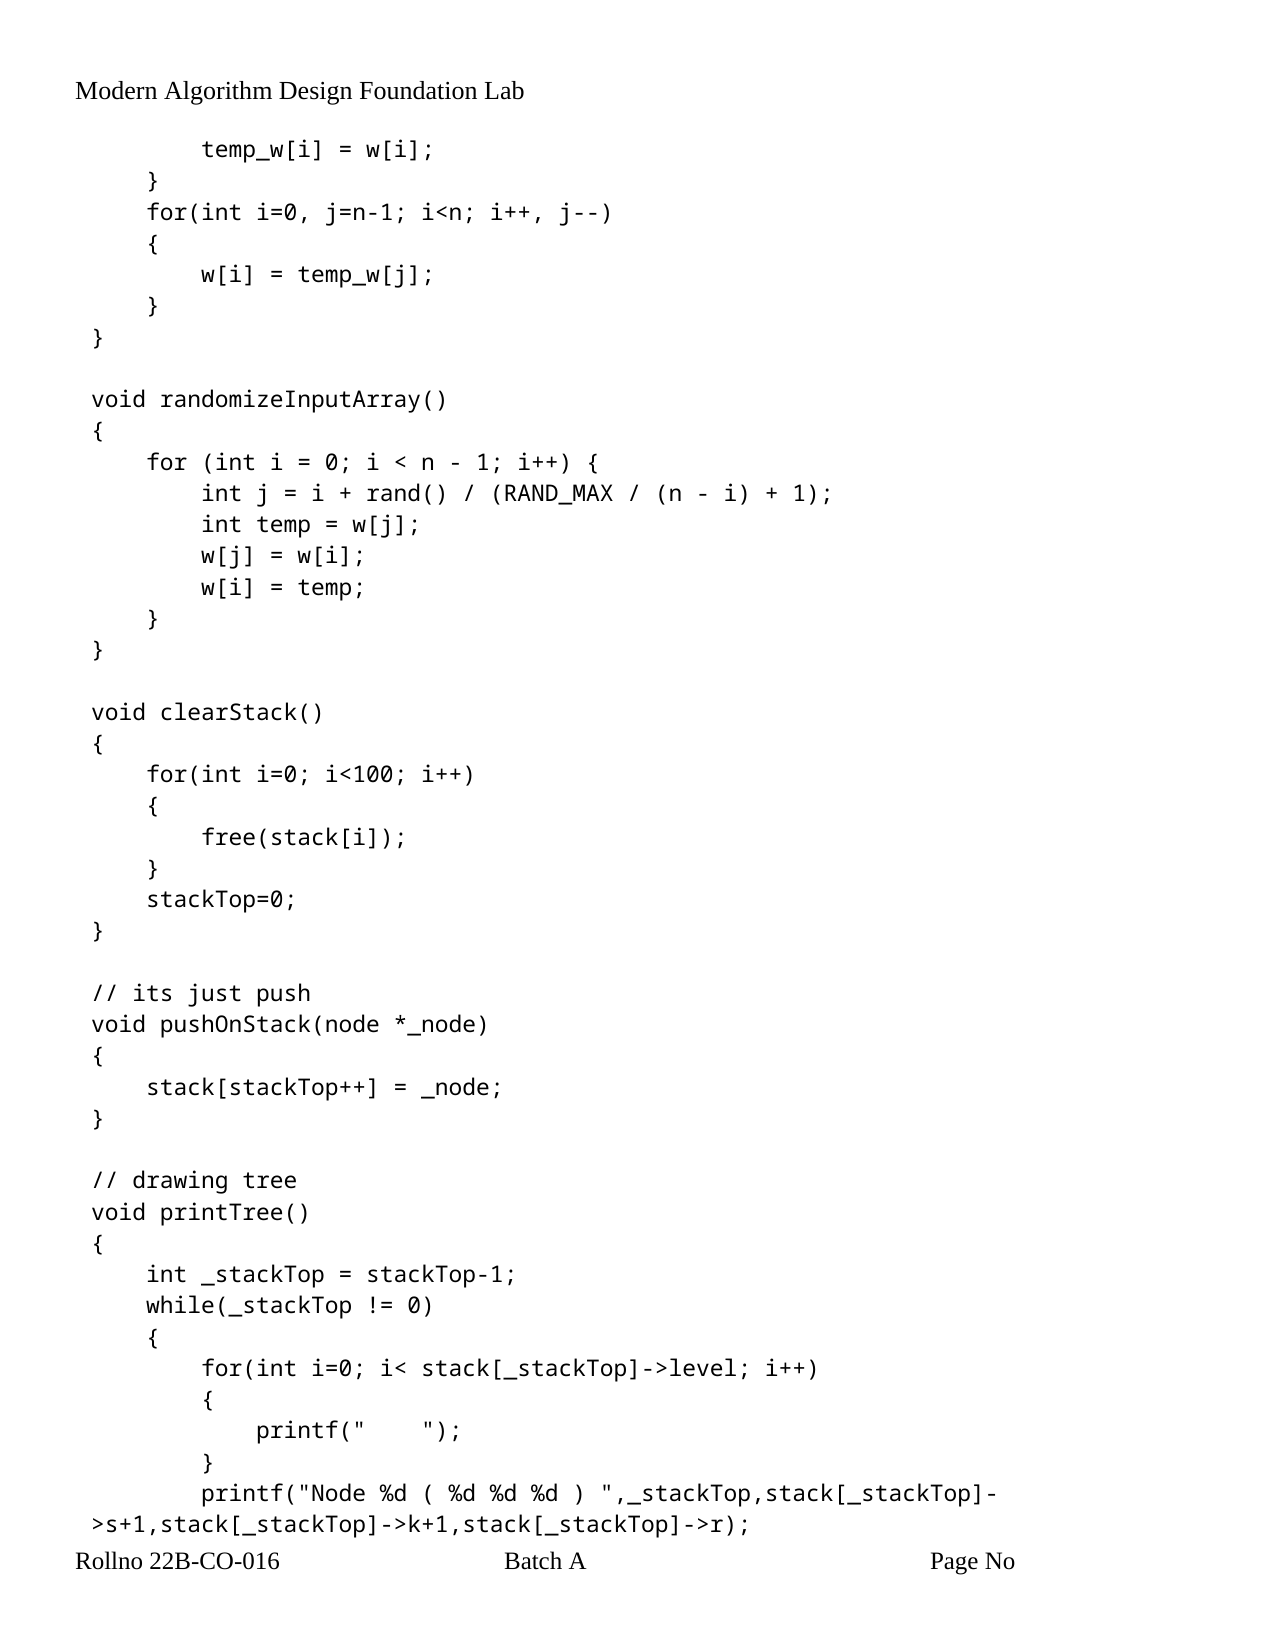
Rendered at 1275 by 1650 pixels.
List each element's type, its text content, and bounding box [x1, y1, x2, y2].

text } [91, 1446, 1200, 1477]
text void printTree() [91, 1196, 1200, 1227]
text { [91, 414, 1200, 446]
text printf(" "); [91, 1414, 1200, 1446]
text } [91, 289, 1200, 321]
text free(stack[i]); [91, 821, 1200, 852]
text { [91, 1039, 1200, 1071]
text int _stackTop = stackTop-1; [91, 1258, 1200, 1289]
text // its just push [91, 977, 1200, 1008]
text } [91, 164, 1200, 196]
text { [91, 1383, 1200, 1414]
text } [91, 602, 1200, 633]
text stack[stackTop++] = _node; [91, 1071, 1200, 1102]
text { [91, 727, 1200, 758]
text for(int i=0; i< stack[_stackTop]->level; i++) [91, 1352, 1200, 1383]
text { [91, 1227, 1200, 1258]
text stackTop=0; [91, 883, 1200, 914]
text { [91, 1321, 1200, 1352]
text temp_w[i] = w[i]; [91, 133, 1200, 164]
text { [91, 789, 1200, 821]
text void randomizeInputArray() [91, 383, 1200, 414]
text } [91, 321, 1200, 352]
text int j = i + rand() / (RAND_MAX / (n - i) + 1); [91, 477, 1200, 508]
text } [91, 633, 1200, 664]
text w[i] = temp_w[j]; [91, 258, 1200, 289]
text // drawing tree [91, 1164, 1200, 1196]
text int temp = w[j]; [91, 508, 1200, 539]
text void pushOnStack(node *_node) [91, 1008, 1200, 1039]
text } [91, 914, 1200, 946]
text } [91, 852, 1200, 883]
text while(_stackTop != 0) [91, 1289, 1200, 1321]
text for (int i = 0; i < n - 1; i++) { [91, 446, 1200, 477]
text for(int i=0, j=n-1; i<n; i++, j--) [91, 196, 1200, 227]
text void clearStack() [91, 696, 1200, 727]
text for(int i=0; i<100; i++) [91, 758, 1200, 789]
text w[i] = temp; [91, 571, 1200, 602]
text } [91, 1102, 1200, 1133]
text { [91, 227, 1200, 258]
text w[j] = w[i]; [91, 539, 1200, 571]
text printf("Node %d ( %d %d %d ) ",_stackTop,stack[_stackTop]->s+1,stack[_stackTop]->k+1,stack[_stackTop]->r); [91, 1477, 1200, 1539]
